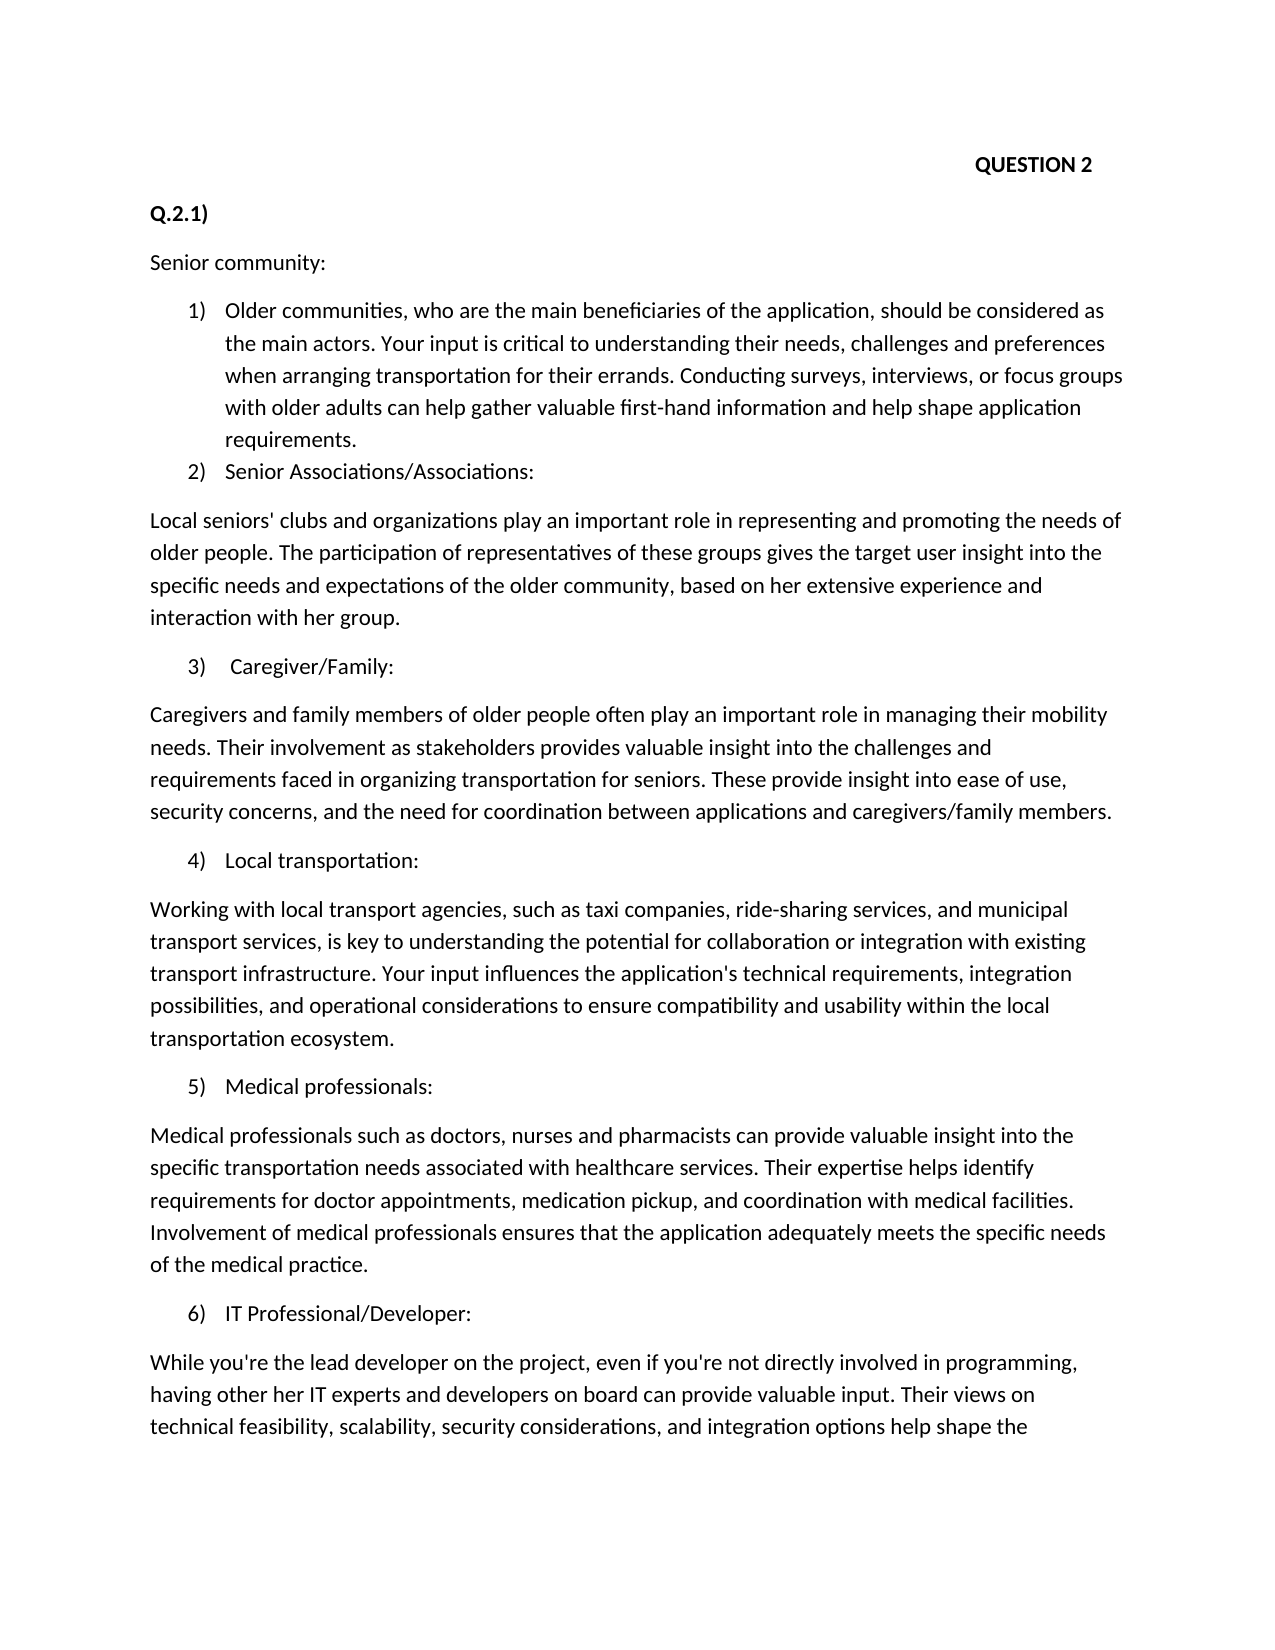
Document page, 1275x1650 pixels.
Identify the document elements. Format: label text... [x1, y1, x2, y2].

text QUESTION 2 [975, 150, 1125, 178]
list Local transportation: [187, 846, 1125, 874]
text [150, 1348, 1125, 1440]
text Local seniors' clubs and organizations play an important role in representing and promoting the needs of older people. The participation of representatives of these groups gives the target user insight into the specific needs and expectations of the older community, based on her extensive experience and interaction with her group. [150, 506, 1125, 631]
list IT Professional/Developer: [187, 1299, 1125, 1327]
list Medical professionals: [187, 1072, 1125, 1101]
text Working with local transport agencies, such as taxi companies, ride-sharing services, and municipal transport services, is key to understanding the potential for collaboration or integration with existing transport infrastructure. Your input influences the application's technical requirements, integration possibilities, and operational considerations to ensure compatibility and usability within the local transportation ecosystem. [150, 895, 1125, 1052]
list Senior Associations/Associations: [187, 457, 1125, 486]
text Caregivers and family members of older people often play an important role in managing their mobility needs. Their involvement as stakeholders provides valuable insight into the challenges and requirements faced in organizing transportation for seniors. These provide insight into ease of use, security concerns, and the need for coordination between applications and caregivers/family members. [150, 701, 1125, 825]
list Caregiver/Family: [187, 652, 1125, 680]
text Senior community: [150, 248, 1125, 276]
list Older communities, who are the main beneficiaries of the application, should be considered as the main actors. Your input is critical to understanding their needs, challenges and preferences when arranging transportation for their errands. Conducting surveys, interviews, or focus groups with older adults can help gather valuable first-hand information and help shape application requirements. [187, 297, 1125, 453]
text Medical professionals such as doctors, nurses and pharmacists can provide valuable insight into the specific transportation needs associated with healthcare services. Their expertise helps identify requirements for doctor appointments, medication pickup, and coordination with medical facilities. Involvement of medical professionals ensures that the application adequately meets the specific needs of the medical practice. [150, 1121, 1125, 1278]
text Q.2.1) [150, 199, 1125, 227]
